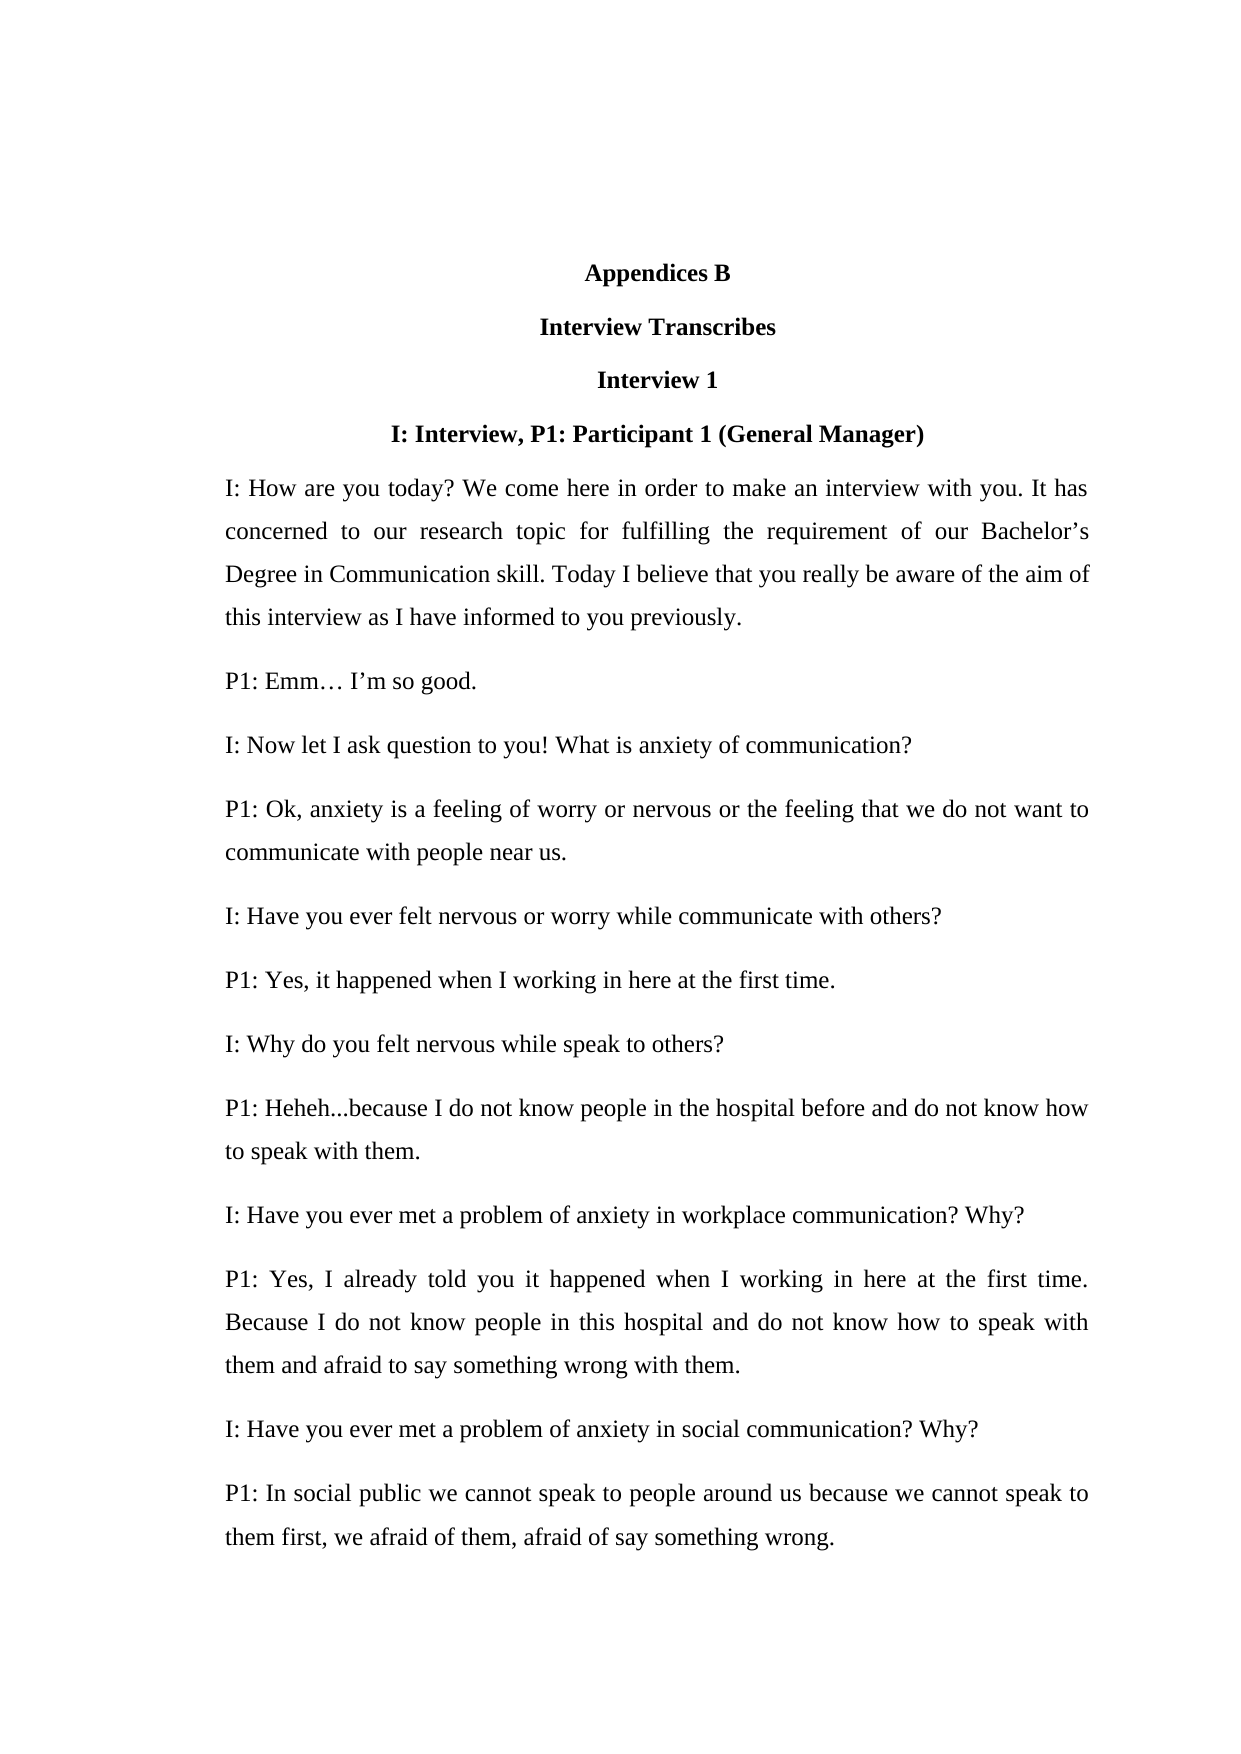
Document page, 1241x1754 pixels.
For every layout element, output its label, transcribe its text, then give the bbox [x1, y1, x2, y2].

text Interview Transcribes [225, 312, 1090, 340]
text I: Interview, P1: Participant 1 (General Manager) [225, 419, 1090, 448]
text P1: Yes, it happened when I working in here at the first time. [225, 965, 1090, 994]
text I: Why do you felt nervous while speak to others? [225, 1029, 1090, 1058]
text P1: Yes, I already told you it happened when I working in here at the first time. Because I do not know people in this hospital and do not know how to speak with them and afraid to say something wrong with them. [225, 1264, 1090, 1379]
text I: Now let I ask question to you! What is anxiety of communication? [225, 730, 1090, 759]
text Interview 1 [225, 365, 1090, 394]
text P1: In social public we cannot speak to people around us because we cannot speak to them first, we afraid of them, afraid of say something wrong. [225, 1478, 1090, 1550]
text P1: Ok, anxiety is a feeling of worry or nervous or the feeling that we do not want to communicate with people near us. [225, 794, 1090, 866]
text P1: Heheh...because I do not know people in the hospital before and do not know how to speak with them. [225, 1093, 1090, 1165]
text I: Have you ever felt nervous or worry while communicate with others? [225, 901, 1090, 930]
text Appendices B [225, 258, 1090, 286]
text I: Have you ever met a problem of anxiety in social communication? Why? [225, 1414, 1090, 1443]
text P1: Emm… I’m so good. [225, 666, 1090, 695]
text I: How are you today? We come here in order to make an interview with you. It has concerned to our research topic for fulfilling the requirement of our Bachelor’s Degree in Communication skill. Today I believe that you really be aware of the aim of this interview as I have informed to you previously. [225, 473, 1090, 631]
text I: Have you ever met a problem of anxiety in workplace communication? Why? [225, 1200, 1090, 1229]
